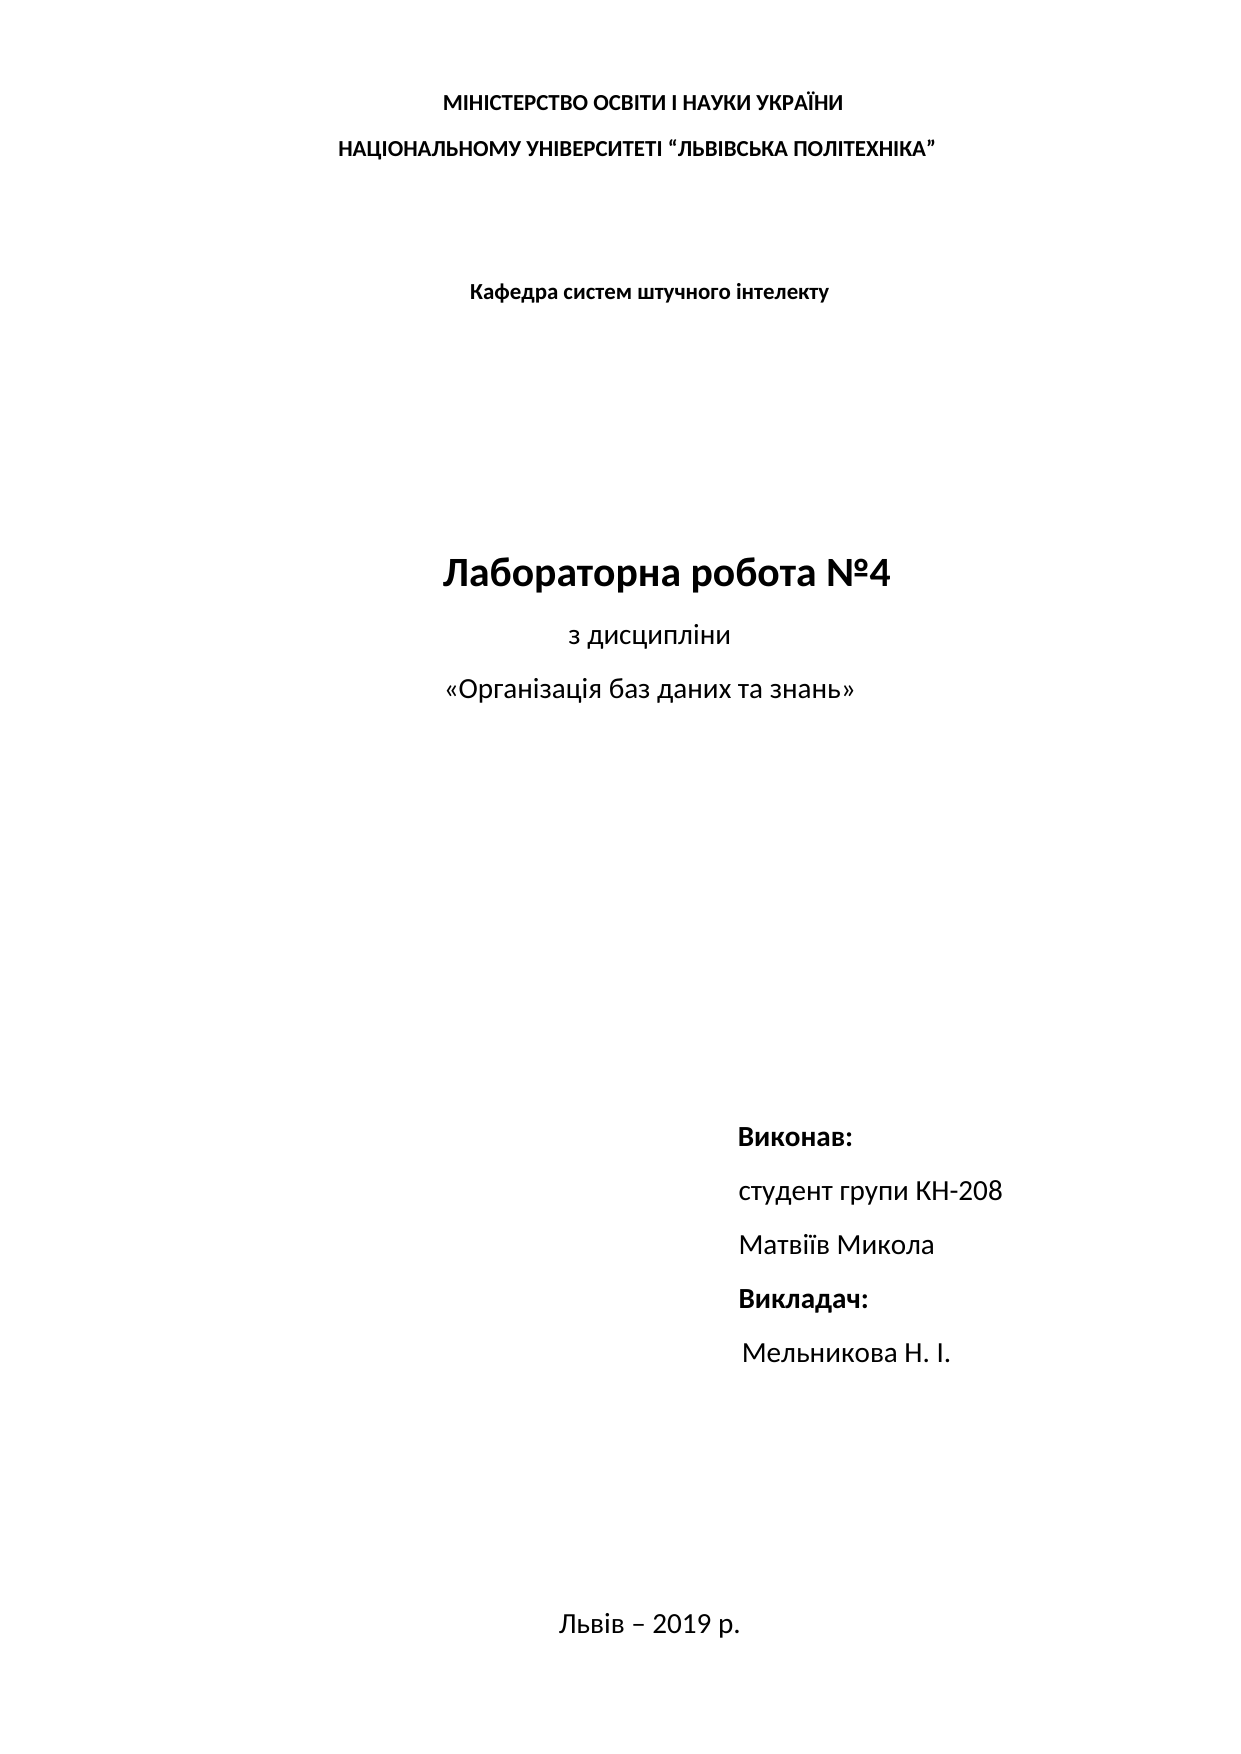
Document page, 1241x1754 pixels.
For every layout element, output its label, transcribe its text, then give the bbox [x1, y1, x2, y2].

text Мельникова Н. І. [369, 1334, 1152, 1370]
text Викладач: [738, 1280, 1152, 1316]
text Лабораторна робота №4 [369, 546, 1152, 597]
text Кафедра систем штучного інтелекту [148, 277, 1152, 305]
text з дисципліни [148, 616, 1152, 651]
text «Організація баз даних та знань» [148, 670, 1152, 705]
text НАЦІОНАЛЬНОМУ УНІВЕРСИТЕТІ “ЛЬВІВСЬКА ПОЛІТЕХНІКА” [148, 134, 1127, 163]
text МІНІСТЕРСТВО ОСВІТИ І НАУКИ УКРАЇНИ [369, 88, 1127, 117]
text Виконав: [664, 1118, 1152, 1154]
text Львів – 2019 р. [148, 1605, 1152, 1640]
text Матвіїв Микола [738, 1226, 1152, 1262]
text студент групи КН-208 [738, 1172, 1152, 1208]
